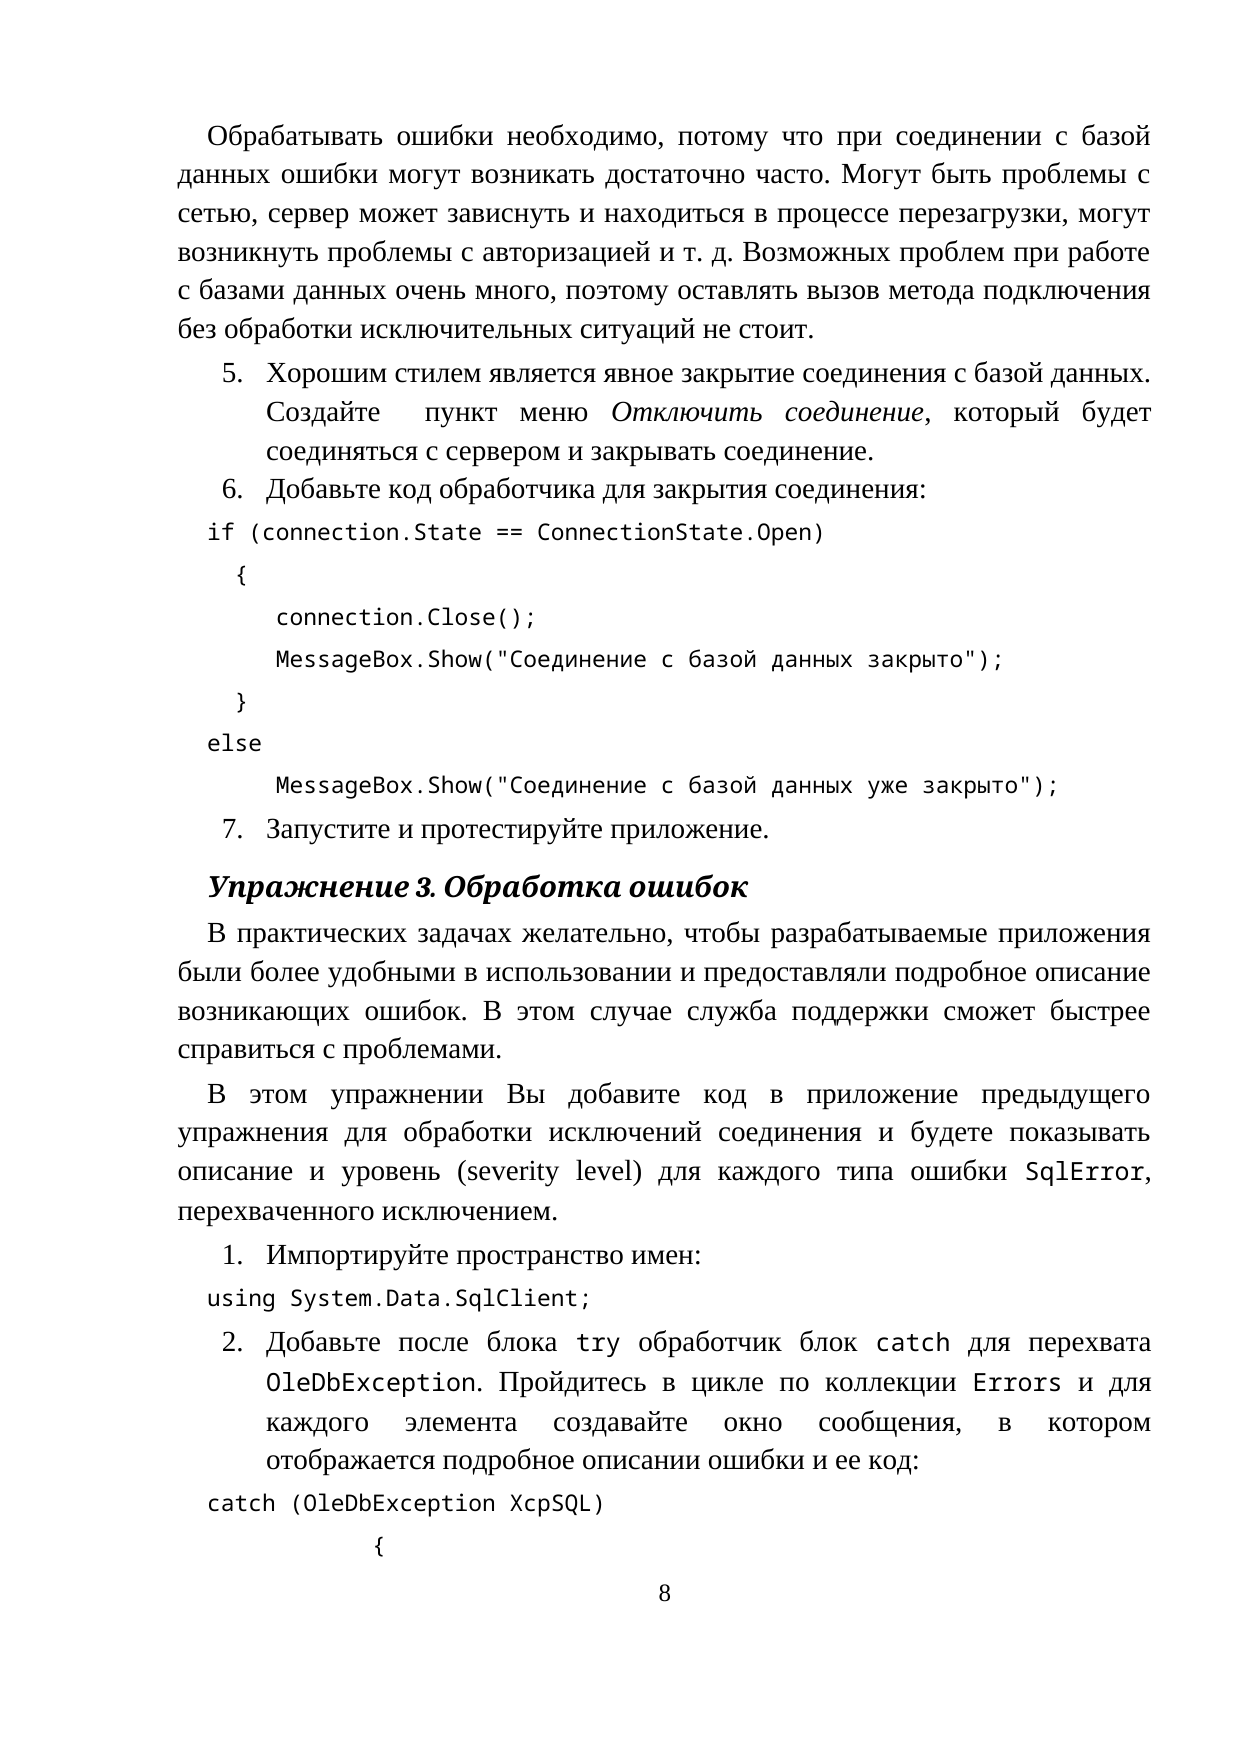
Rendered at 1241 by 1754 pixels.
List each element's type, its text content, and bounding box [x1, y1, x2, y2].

text В практических задачах желательно, чтобы разрабатываемые приложения были более удобными в использовании и предоставляли подробное описание возникающих ошибок. В этом случае служба поддержки сможет быстрее справиться с проблемами. [177, 916, 1152, 1065]
text Обрабатывать ошибки необходимо, потому что при соединении с базой данных ошибки могут возникать достаточно часто. Могут быть проблемы с сетью, сервер может зависнуть и находиться в процессе перезагрузки, могут возникнуть проблемы с авторизацией и т. д. Возможных проблем при работе с базами данных очень много, поэтому оставлять вызов метода подключения без обработки исключительных ситуаций не стоит. [177, 118, 1152, 344]
text MessageBox.Show("Соединение с базой данных уже закрыто"); [177, 769, 1152, 800]
text { [177, 1529, 1152, 1561]
text catch (OleDbException XcpSQL) [177, 1487, 1152, 1518]
text if (connection.State == ConnectionState.Open) [177, 516, 1152, 547]
text } [177, 685, 1152, 716]
subtitle Упражнение 3. Обработка ошибок [177, 871, 1152, 904]
list Добавьте после блока try обработчик блок catch для перехвата OleDbException. Пройдитесь в цикле по коллекции Errors и для каждого элемента создавайте окно сообщения, в котором отображается подробное описании ошибки и ее код: [222, 1324, 1152, 1476]
list Хорошим стилем является явное закрытие соединения с базой данных. Создайте пункт меню Отключить соединение, который будет соединяться с сервером и закрывать соединение. [222, 356, 1152, 466]
list Добавьте код обработчика для закрытия соединения: [222, 471, 1152, 505]
text MessageBox.Show("Соединение с базой данных закрыто"); [177, 643, 1152, 674]
text connection.Close(); [177, 600, 1152, 632]
text В этом упражнении Вы добавите код в приложение предыдущего упражнения для обработки исключений соединения и будете показывать описание и уровень (severity level) для каждого типа ошибки SqlError, перехваченного исключением. [177, 1076, 1152, 1226]
list Запустите и протестируйте приложение. [222, 811, 1152, 845]
text { [177, 558, 1152, 589]
text using System.Data.SqlClient; [177, 1282, 1152, 1313]
text else [177, 727, 1152, 758]
list Импортируйте пространство имен: [222, 1237, 1152, 1271]
